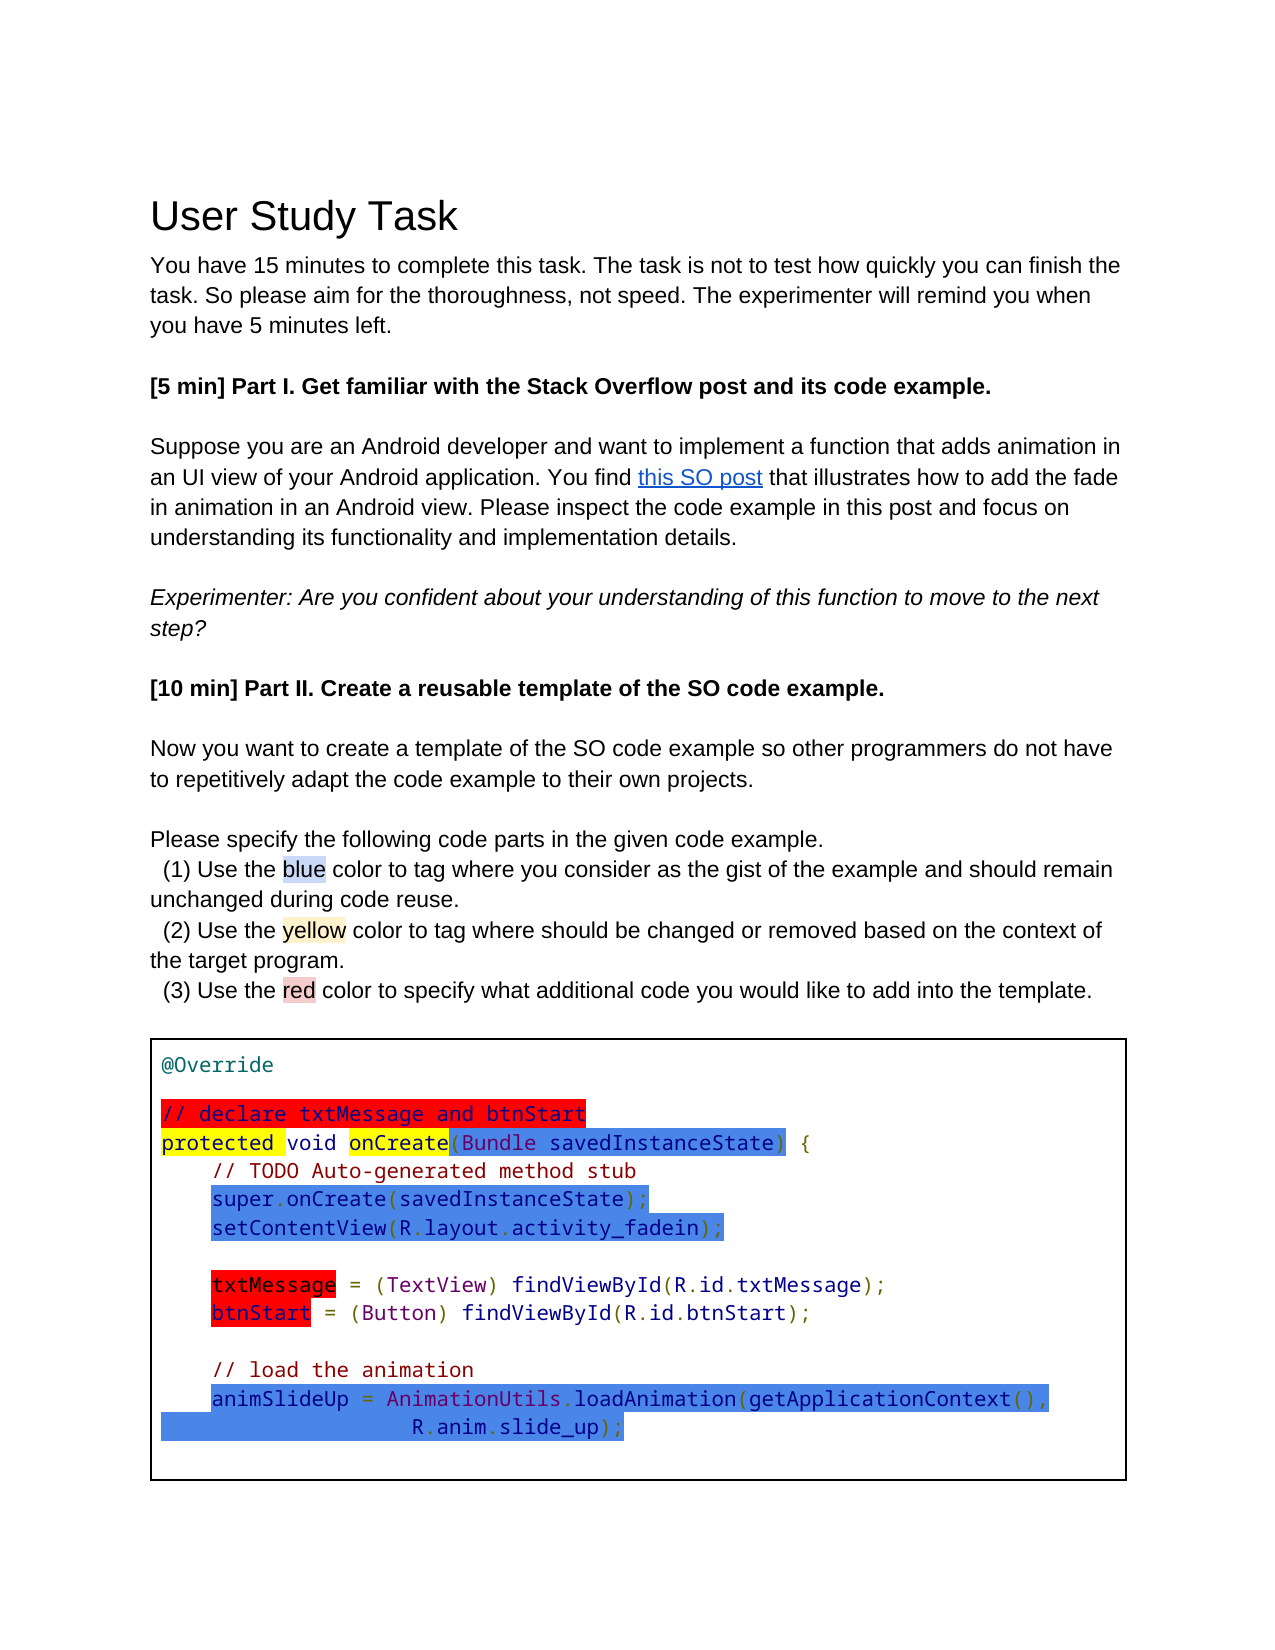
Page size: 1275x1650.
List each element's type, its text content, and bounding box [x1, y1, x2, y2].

text [5 min] Part I. Get familiar with the Stack Overflow post and its code example. [150, 373, 1125, 399]
text [10 min] Part II. Create a reusable template of the SO code example. [150, 675, 1125, 701]
text (2) Use the yellow color to tag where should be changed or removed based on the context of the target program. [150, 917, 1125, 973]
text Now you want to create a template of the SO code example so other programmers do not have to repetitively adapt the code example to their own projects. [150, 735, 1125, 792]
text Please specify the following code parts in the given code example. [150, 826, 1125, 852]
subtitle User Study Task [150, 192, 1125, 239]
text (1) Use the blue color to tag where you consider as the gist of the example and should remain unchanged during code reuse. [150, 856, 1125, 913]
text Experimenter: Are you confident about your understanding of this function to move to the next step? [150, 584, 1125, 641]
text Suppose you are an Android developer and want to implement a function that adds animation in an UI view of your Android application. You find this SO post that illustrates how to add the fade in animation in an Android view. Please inspect the code example in this post and focus on understanding its functionality and implementation details. [150, 433, 1125, 550]
text (3) Use the red color to specify what additional code you would like to add into the template. [316, 977, 1125, 1003]
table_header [152, 1040, 1125, 1479]
text You have 15 minutes to complete this task. The task is not to test how quickly you can finish the task. So please aim for the thoroughness, not speed. The experimenter will remind you when you have 5 minutes left. [150, 252, 1125, 339]
